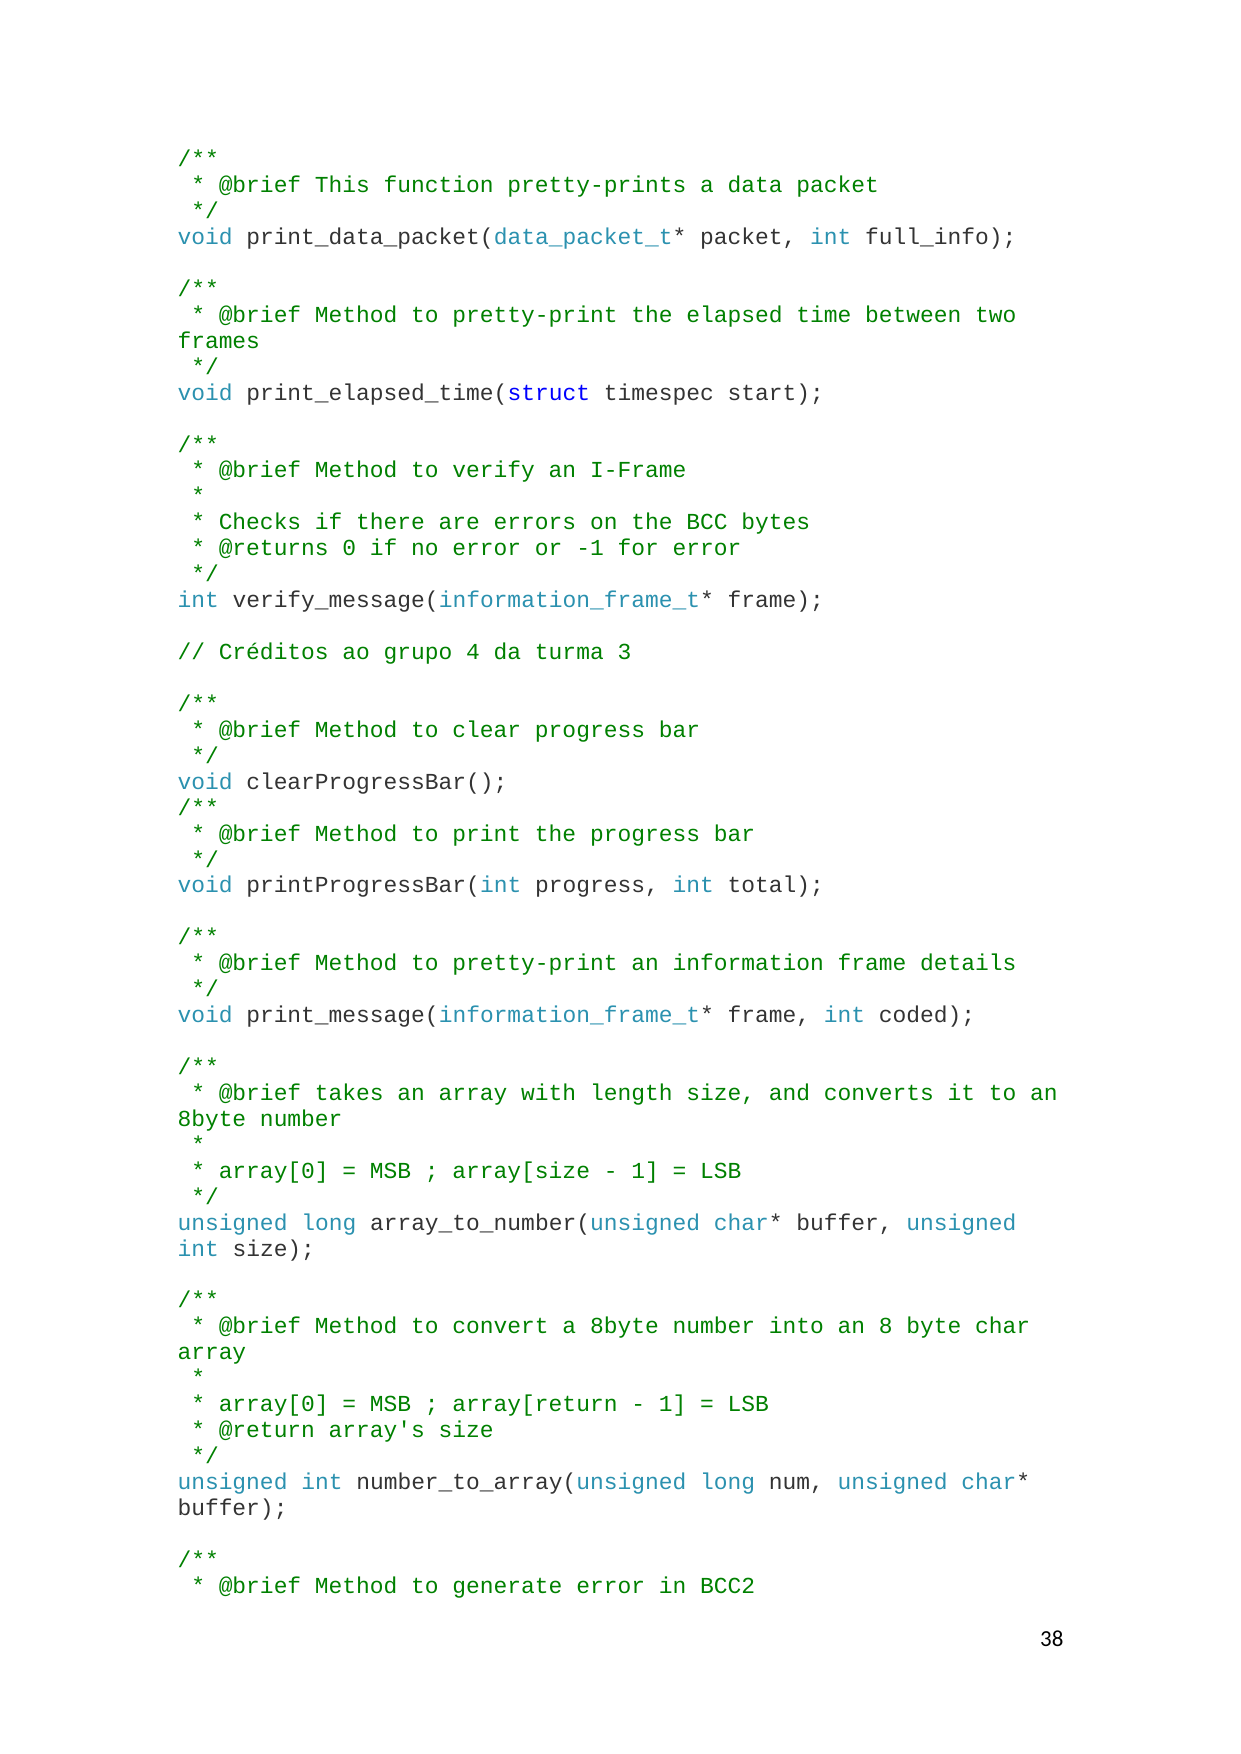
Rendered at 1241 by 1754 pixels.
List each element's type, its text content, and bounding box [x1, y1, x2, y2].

text // Créditos ao grupo 4 da turma 3 [177, 640, 1063, 666]
text * @brief takes an array with length size, and converts it to an 8byte number [177, 1081, 1063, 1133]
text */ [177, 199, 1063, 225]
text * @brief Method to clear progress bar [177, 718, 1063, 744]
text */ [177, 744, 1063, 770]
text /** [177, 277, 1063, 303]
text */ [177, 563, 1063, 588]
text unsigned int number_to_array(unsigned long num, unsigned char* buffer); [177, 1470, 1063, 1522]
text * @brief Method to pretty-print the elapsed time between two frames [177, 303, 1063, 355]
text * @brief Method to convert a 8byte number into an 8 byte char array [177, 1315, 1063, 1367]
text void print_elapsed_time(struct timespec start); [177, 381, 1063, 407]
text void printProgressBar(int progress, int total); [177, 874, 1063, 900]
text * @returns 0 if no error or -1 for error [177, 537, 1063, 563]
text * @brief Method to print the progress bar [177, 822, 1063, 848]
text /** [177, 148, 1063, 173]
text * @brief Method to verify an I-Frame [177, 459, 1063, 485]
text * @brief Method to pretty-print an information frame details [177, 952, 1063, 978]
text /** [177, 1055, 1063, 1081]
text */ [177, 355, 1063, 381]
text * [177, 1133, 1063, 1159]
text unsigned long array_to_number(unsigned char* buffer, unsigned int size); [177, 1211, 1063, 1263]
text /** [177, 692, 1063, 718]
text * array[0] = MSB ; array[return - 1] = LSB [177, 1393, 1063, 1418]
text int verify_message(information_frame_t* frame); [177, 588, 1063, 614]
text /** [177, 1548, 1063, 1574]
text * [177, 1367, 1063, 1393]
text * [177, 485, 1063, 511]
text void print_message(information_frame_t* frame, int coded); [177, 1003, 1063, 1029]
text void print_data_packet(data_packet_t* packet, int full_info); [177, 225, 1063, 251]
text void clearProgressBar(); [177, 770, 1063, 796]
text */ [177, 848, 1063, 874]
text * @return array's size [177, 1418, 1063, 1444]
text * @brief Method to generate error in BCC2 [177, 1574, 1063, 1600]
text * array[0] = MSB ; array[size - 1] = LSB [177, 1159, 1063, 1185]
text /** [177, 433, 1063, 459]
text /** [177, 1289, 1063, 1315]
text */ [177, 978, 1063, 1003]
text /** [177, 796, 1063, 822]
text * Checks if there are errors on the BCC bytes [177, 511, 1063, 537]
text /** [177, 926, 1063, 952]
text * @brief This function pretty-prints a data packet [177, 173, 1063, 199]
text */ [177, 1185, 1063, 1211]
text */ [177, 1444, 1063, 1470]
